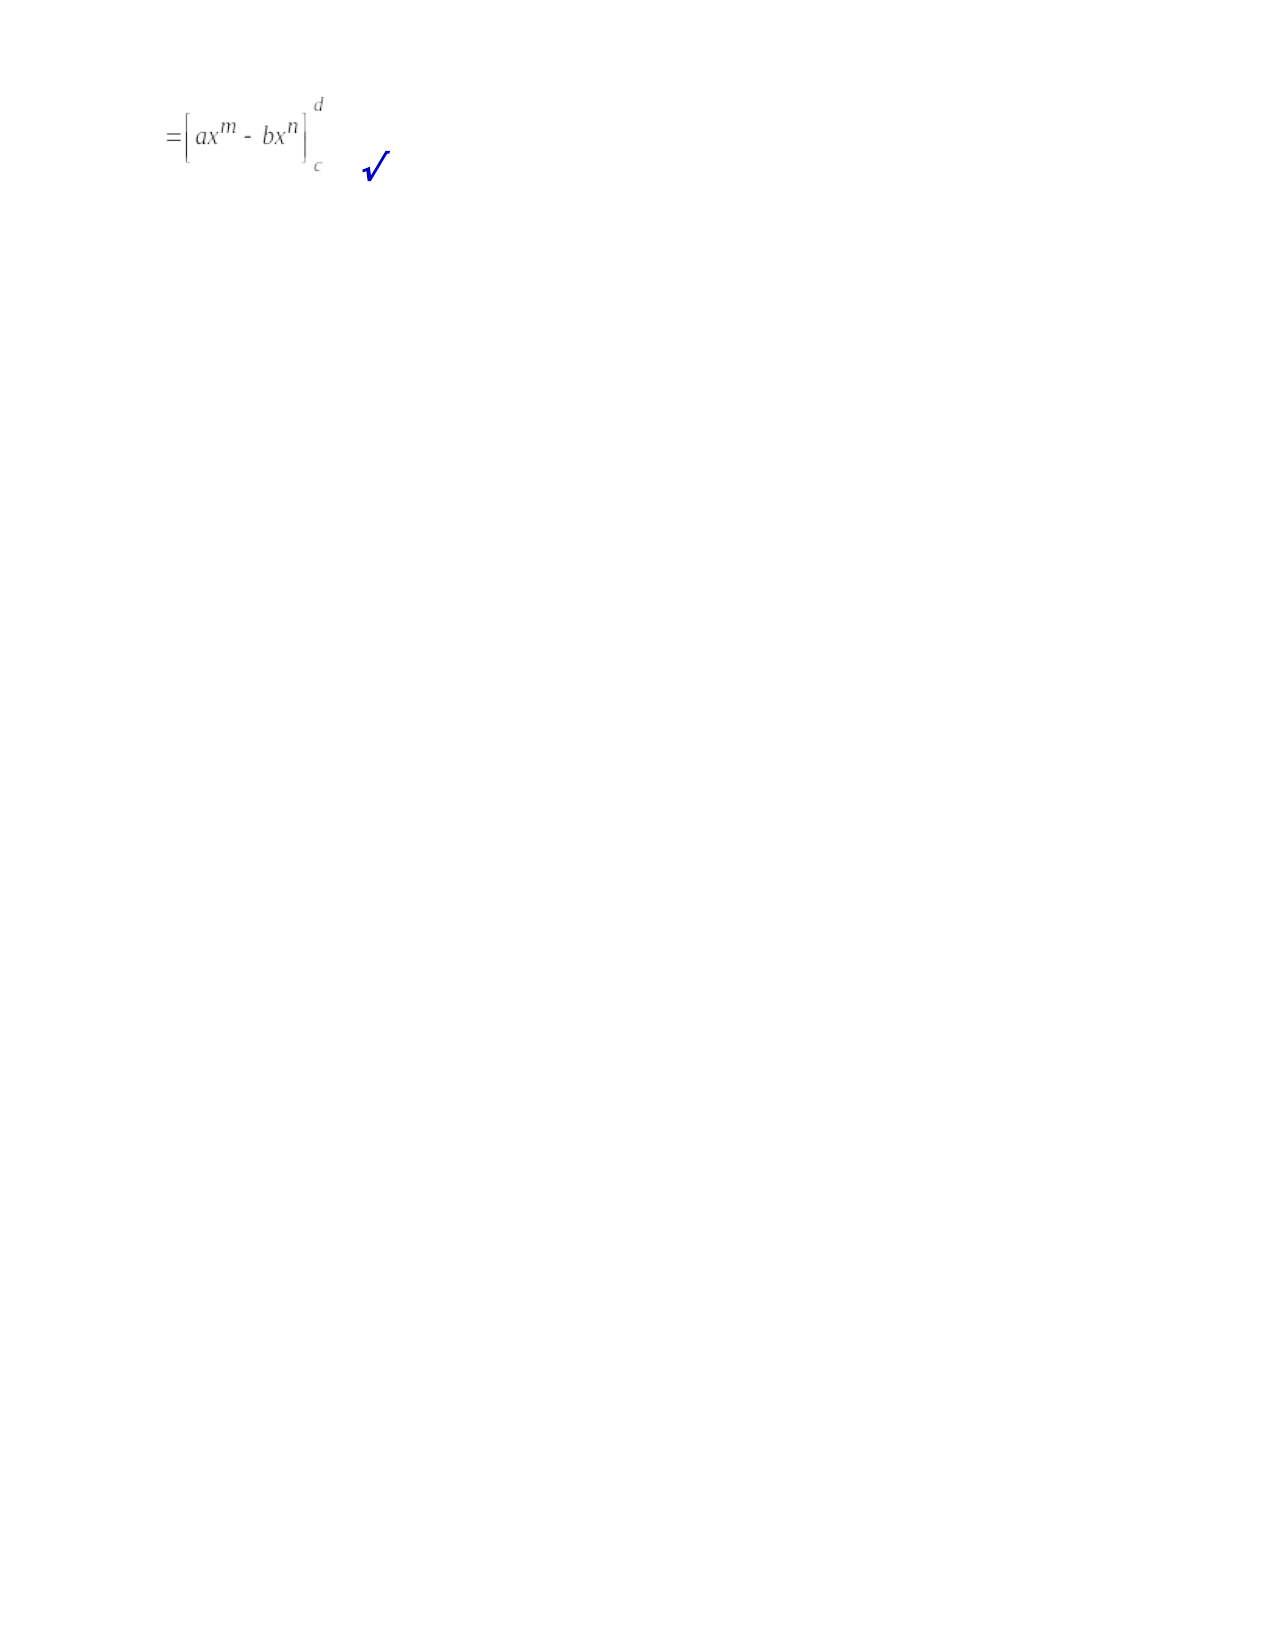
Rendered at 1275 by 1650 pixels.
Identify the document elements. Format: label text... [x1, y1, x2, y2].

text √ [142, 90, 1170, 184]
